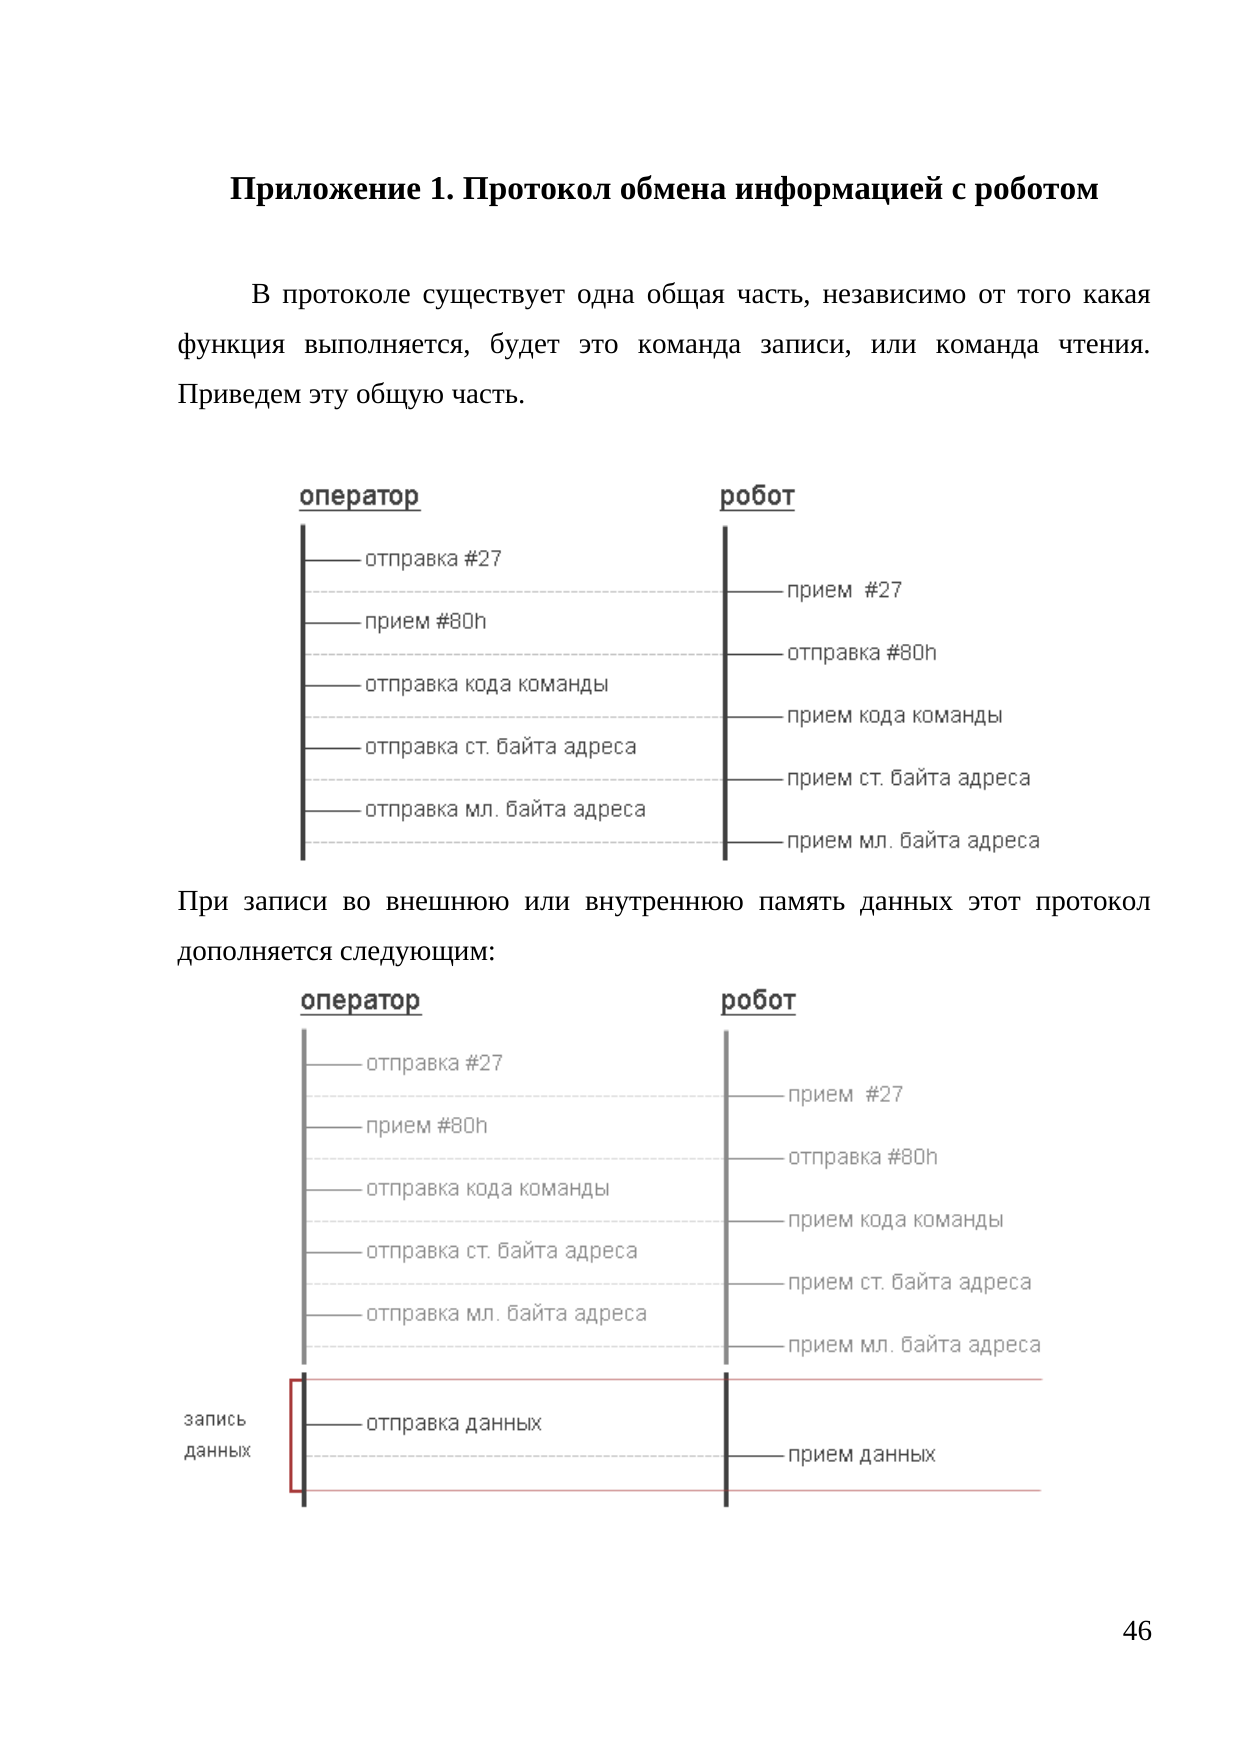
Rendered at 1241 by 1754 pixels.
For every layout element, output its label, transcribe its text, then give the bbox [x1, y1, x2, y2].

picture [279, 477, 1050, 867]
subtitle Приложение 1. Протокол обмена информацией с роботом [177, 168, 1152, 206]
picture [177, 983, 1051, 1537]
text В протоколе существует одна общая часть, независимо от того какая функция выполняется, будет это команда записи, или команда чтения. Приведем эту общую часть. [177, 276, 1152, 410]
text При записи во внешнюю или внутреннюю память данных этот протокол дополняется следующим: [177, 883, 1152, 967]
